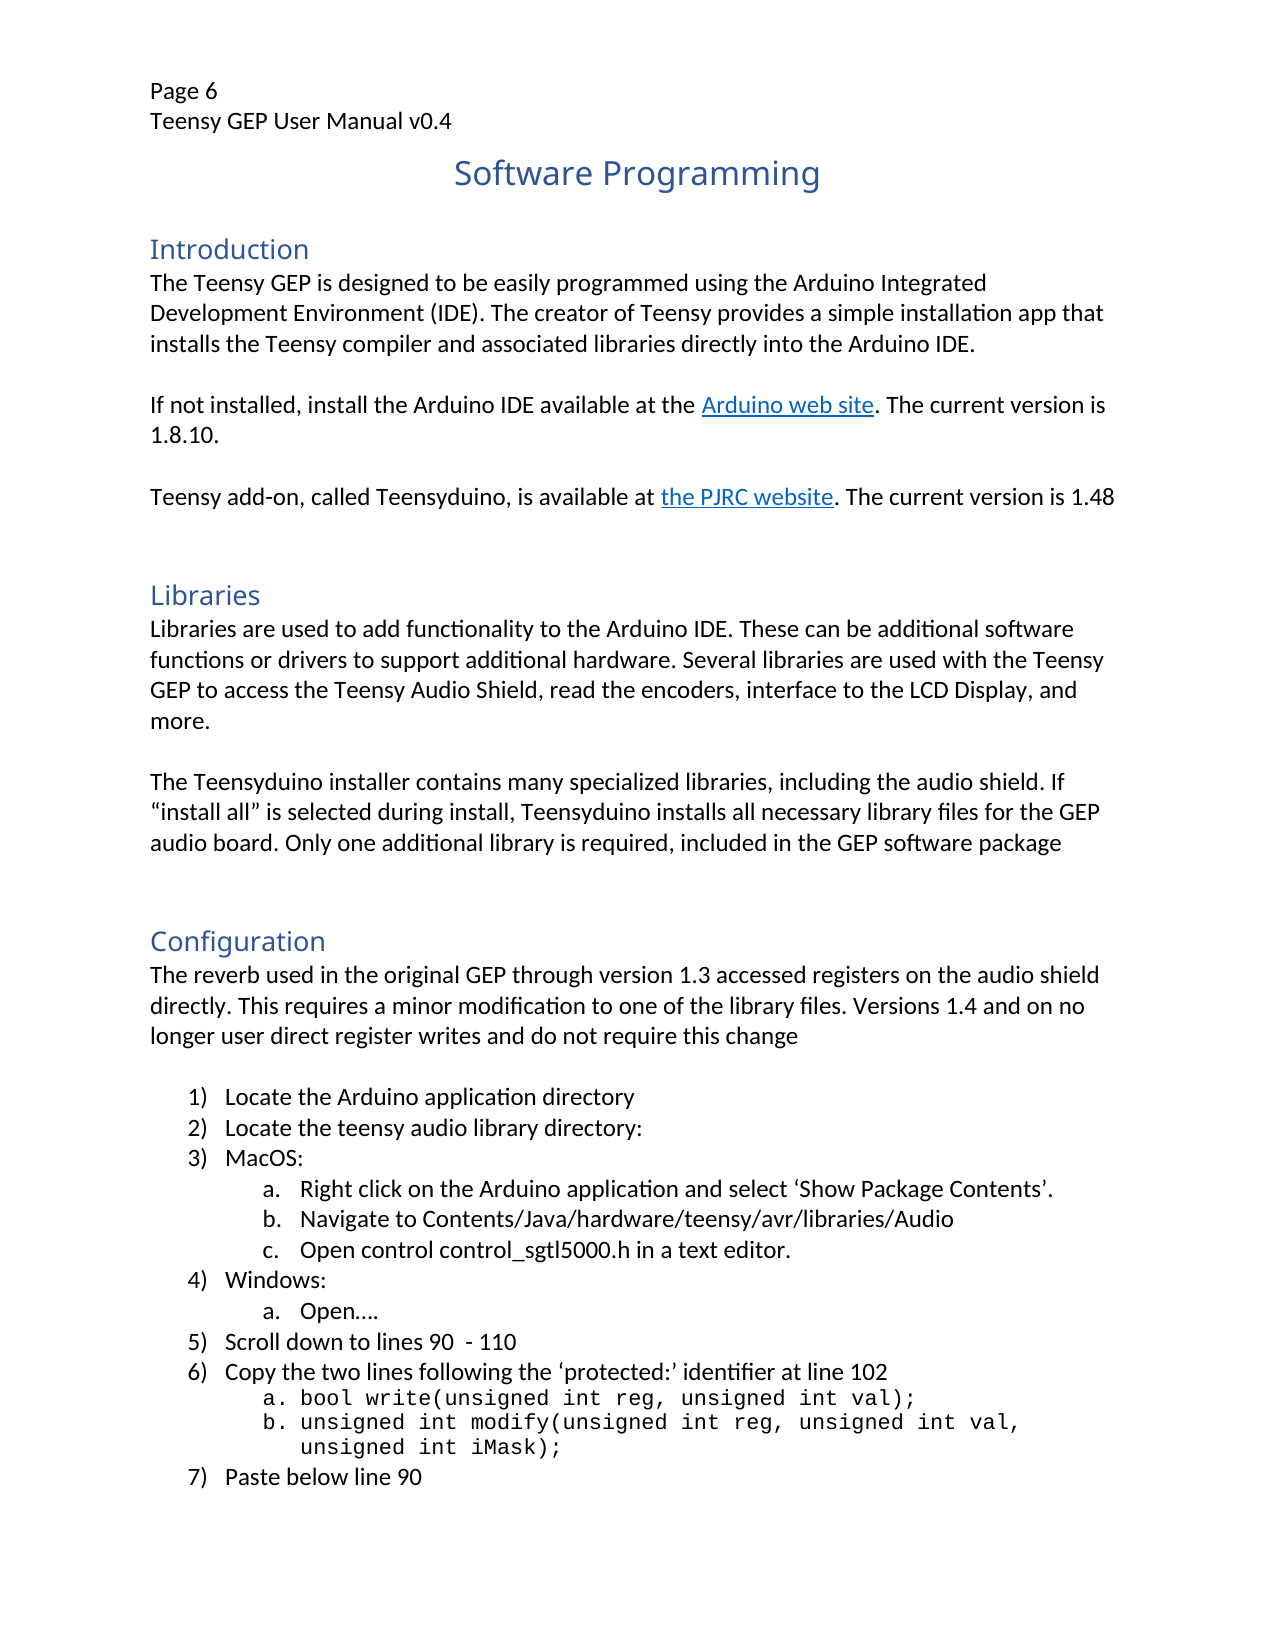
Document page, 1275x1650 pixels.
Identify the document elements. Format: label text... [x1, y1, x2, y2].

subtitle Configuration [150, 923, 1125, 959]
list Paste below line 90 [187, 1461, 1125, 1492]
list bool write(unsigned int reg, unsigned int val); [262, 1387, 1125, 1412]
list MacOS: [187, 1143, 1125, 1173]
list Open control control_sgtl5000.h in a text editor. [262, 1234, 1125, 1265]
list Right click on the Arduino application and select ‘Show Package Contents’. [262, 1173, 1125, 1204]
list Copy the two lines following the ‘protected:’ identifier at line 102 [187, 1356, 1125, 1387]
list Locate the teensy audio library directory: [187, 1112, 1125, 1143]
text The reverb used in the original GEP through version 1.3 accessed registers on the audio shield directly. This requires a minor modification to one of the library files. Versions 1.4 and on no longer user direct register writes and do not require this change [150, 959, 1125, 1051]
list Navigate to Contents/Java/hardware/teensy/avr/libraries/Audio [262, 1204, 1125, 1234]
text Teensy add-on, called Teensyduino, is available at the PJRC website. The current version is 1.48 [150, 481, 1125, 511]
list Windows: [187, 1265, 1125, 1295]
text The Teensyduino installer contains many specialized libraries, including the audio shield. If “install all” is selected during install, Teensyduino installs all necessary library files for the GEP audio board. Only one additional library is required, included in the GEP software package [150, 766, 1125, 857]
text Libraries are used to add functionality to the Arduino IDE. These can be additional software functions or drivers to support additional hardware. Several libraries are used with the Teensy GEP to access the Teensy Audio Shield, read the encoders, interface to the LCD Display, and more. [150, 613, 1125, 735]
list Open…. [262, 1295, 1125, 1326]
subtitle Software Programming [150, 150, 1125, 195]
list Scroll down to lines 90 - 110 [187, 1326, 1125, 1356]
list Locate the Arduino application directory [187, 1082, 1125, 1112]
list unsigned int modify(unsigned int reg, unsigned int val, unsigned int iMask); [262, 1412, 1125, 1461]
subtitle Libraries [150, 576, 1125, 613]
text The Teensy GEP is designed to be easily programmed using the Arduino Integrated Development Environment (IDE). The creator of Teensy provides a simple installation app that installs the Teensy compiler and associated libraries directly into the Arduino IDE. [150, 267, 1125, 358]
text If not installed, install the Arduino IDE available at the Arduino web site. The current version is 1.8.10. [150, 389, 1125, 450]
subtitle Introduction [150, 230, 1125, 267]
